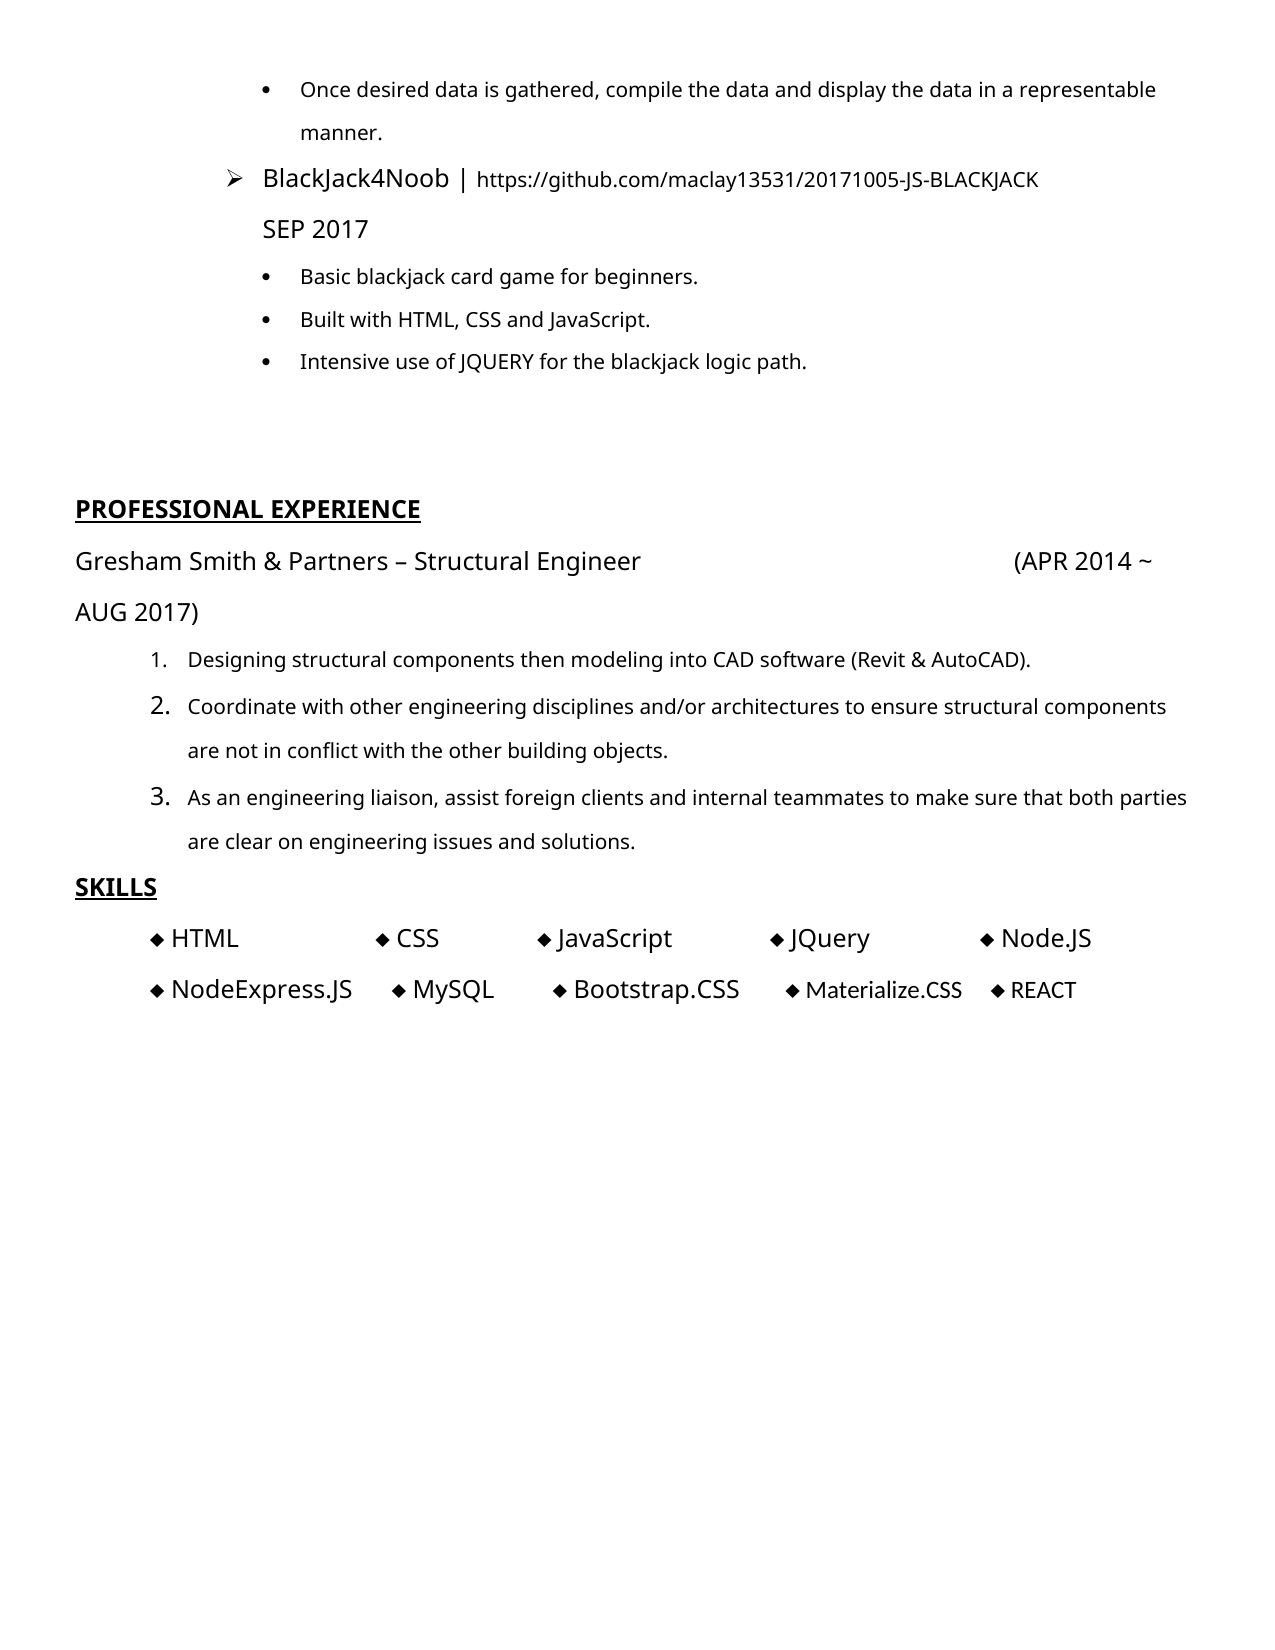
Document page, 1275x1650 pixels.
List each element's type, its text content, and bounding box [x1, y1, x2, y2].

list BlackJack4Noob | https://github.com/maclay13531/20171005-JS-BLACKJACK SEP 2017 [225, 160, 1200, 245]
text HTML CSS JavaScript JQuery Node.JS [75, 921, 1200, 955]
text PROFESSIONAL EXPERIENCE [75, 492, 1200, 526]
list Built with HTML, CSS and JavaScript. [262, 305, 1200, 333]
list Once desired data is gathered, compile the data and display the data in a representable manner. [262, 75, 1200, 146]
list Coordinate with other engineering disciplines and/or architectures to ensure structural components are not in conflict with the other building objects. [150, 688, 1200, 764]
list Designing structural components then modeling into CAD software (Revit & AutoCAD). [150, 645, 1200, 674]
text SKILLS [75, 869, 1200, 904]
text NodeExpress.JS MySQL Bootstrap.CSS Materialize.CSS REACT [75, 972, 1200, 1006]
text Gresham Smith & Partners – Structural Engineer (APR 2014 ~ AUG 2017) [75, 543, 1200, 628]
list Intensive use of JQUERY for the blackjack logic path. [262, 347, 1200, 376]
list As an engineering liaison, assist foreign clients and internal teammates to make sure that both parties are clear on engineering issues and solutions. [150, 779, 1200, 855]
list Basic blackjack card game for beginners. [262, 262, 1200, 291]
